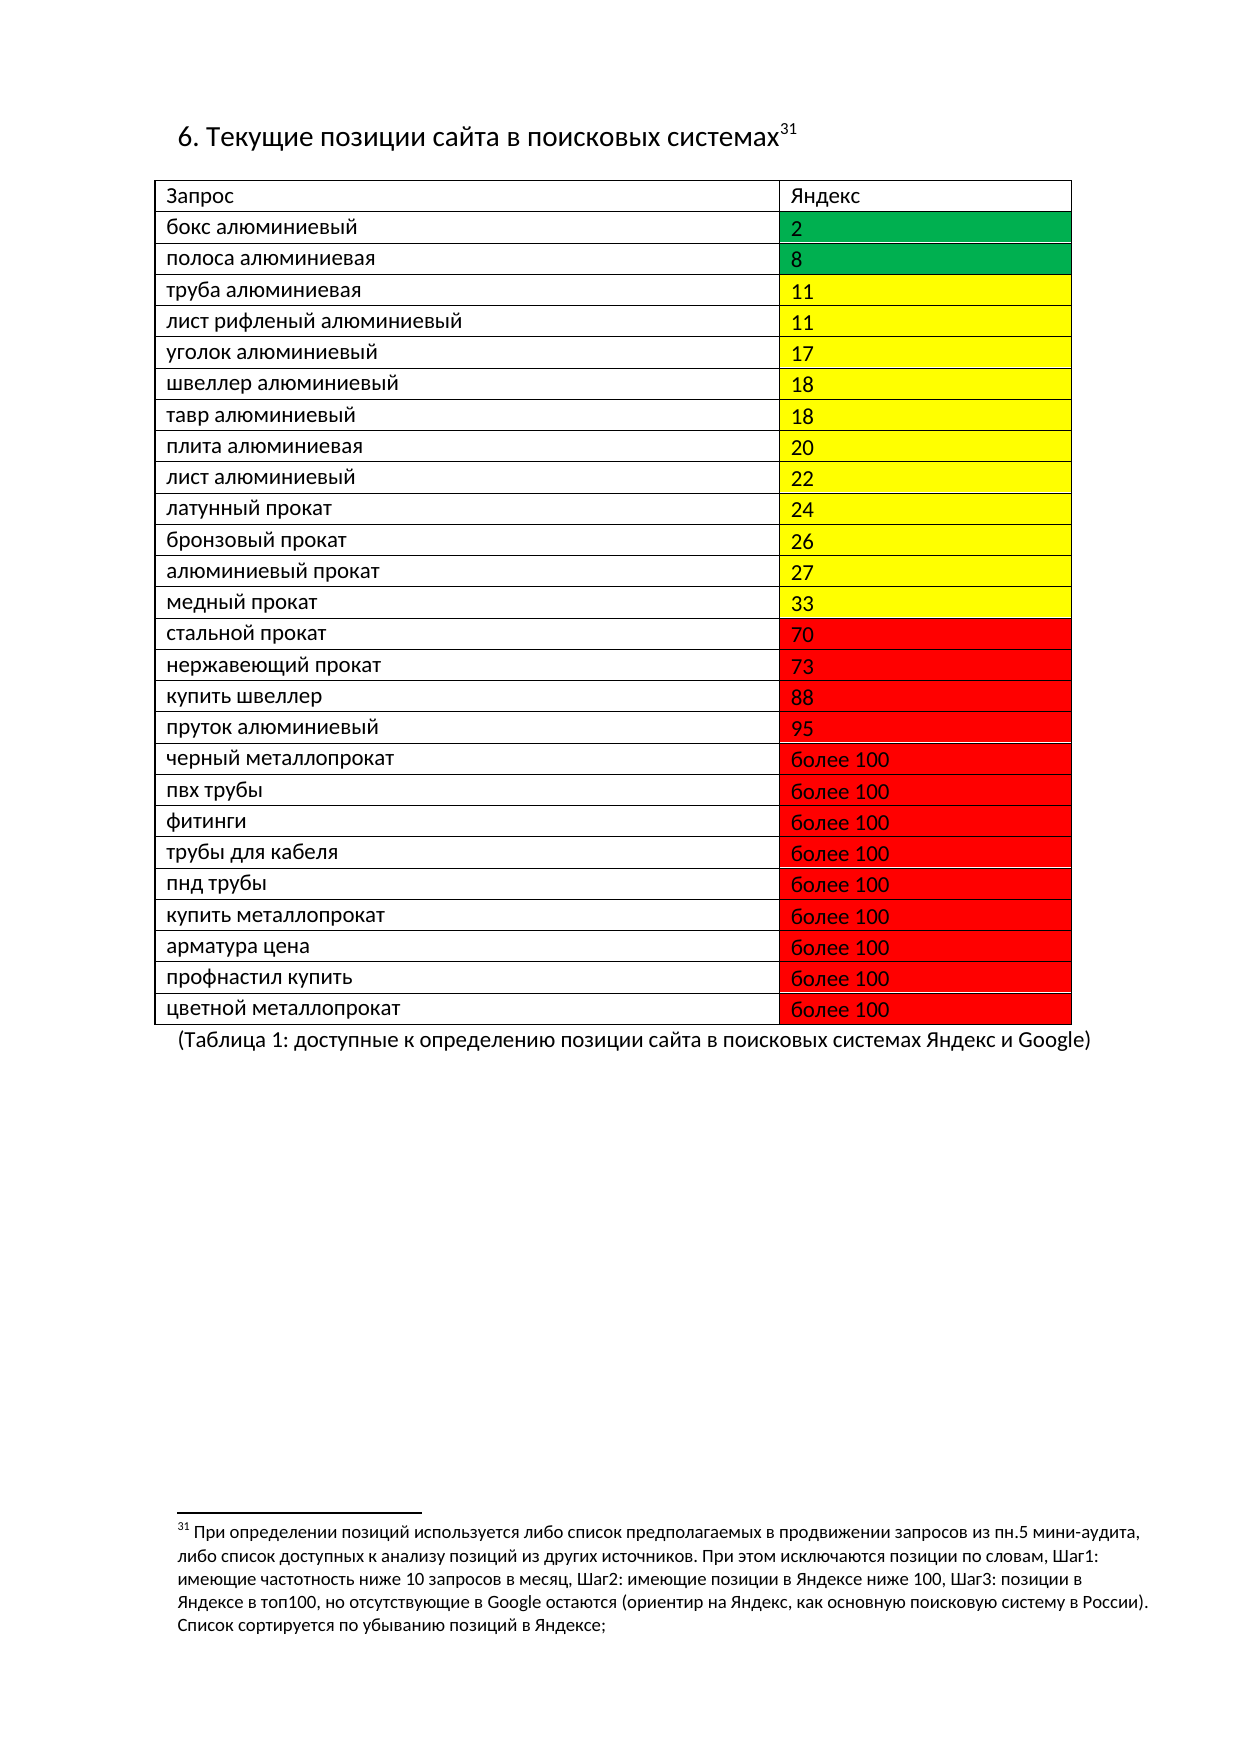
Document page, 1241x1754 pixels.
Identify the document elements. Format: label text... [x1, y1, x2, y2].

table_cell купить швеллер [156, 681, 779, 711]
table_cell нержавеющий прокат [156, 650, 779, 680]
table_cell 88 [780, 681, 1071, 711]
table_cell арматура цена [156, 931, 779, 961]
table_cell более 100 [780, 744, 1071, 774]
table_cell более 100 [780, 806, 1071, 836]
table_cell пвх трубы [156, 775, 779, 805]
table_cell 8 [780, 244, 1071, 274]
table_cell труба алюминиевая [156, 275, 779, 305]
table_cell более 100 [780, 994, 1071, 1024]
table_cell стальной прокат [156, 619, 779, 649]
table_cell лист алюминиевый [156, 462, 779, 492]
table_cell 17 [780, 337, 1071, 367]
table_cell бронзовый прокат [156, 525, 779, 555]
table_cell швеллер алюминиевый [156, 369, 779, 399]
table_cell 11 [780, 306, 1071, 336]
table_cell более 100 [780, 775, 1071, 805]
table_cell 2 [780, 212, 1071, 242]
table_cell купить металлопрокат [156, 900, 779, 930]
table_cell черный металлопрокат [156, 744, 779, 774]
table_cell лист рифленый алюминиевый [156, 306, 779, 336]
table_cell полоса алюминиевая [156, 244, 779, 274]
table_cell более 100 [780, 931, 1071, 961]
table_cell латунный прокат [156, 494, 779, 524]
table_cell 95 [780, 712, 1071, 742]
table_cell фитинги [156, 806, 779, 836]
table_header Запрос [156, 181, 779, 211]
text (Таблица 1: доступные к определению позиции сайта в поисковых системах Яндекс и Google) [177, 1025, 1152, 1053]
table_cell 70 [780, 619, 1071, 649]
table_cell более 100 [780, 837, 1071, 867]
table_cell уголок алюминиевый [156, 337, 779, 367]
table_cell 73 [780, 650, 1071, 680]
text 6. Текущие позиции сайта в поисковых системах [177, 118, 1152, 154]
table_cell цветной металлопрокат [156, 994, 779, 1024]
table_cell тавр алюминиевый [156, 400, 779, 430]
table_cell 33 [780, 587, 1071, 617]
table_cell плита алюминиевая [156, 431, 779, 461]
table_cell пнд трубы [156, 869, 779, 899]
table_cell алюминиевый прокат [156, 556, 779, 586]
table_cell 27 [780, 556, 1071, 586]
table_cell бокс алюминиевый [156, 212, 779, 242]
table_cell пруток алюминиевый [156, 712, 779, 742]
table_cell более 100 [780, 869, 1071, 899]
table_cell 26 [780, 525, 1071, 555]
table_cell 11 [780, 275, 1071, 305]
table_cell трубы для кабеля [156, 837, 779, 867]
table_cell 20 [780, 431, 1071, 461]
table_header Яндекс [780, 181, 1071, 211]
table_cell медный прокат [156, 587, 779, 617]
table_cell более 100 [780, 900, 1071, 930]
table_cell более 100 [780, 962, 1071, 992]
table_cell профнастил купить [156, 962, 779, 992]
table_cell 18 [780, 369, 1071, 399]
table_cell 18 [780, 400, 1071, 430]
table_cell 22 [780, 462, 1071, 492]
table_cell 24 [780, 494, 1071, 524]
